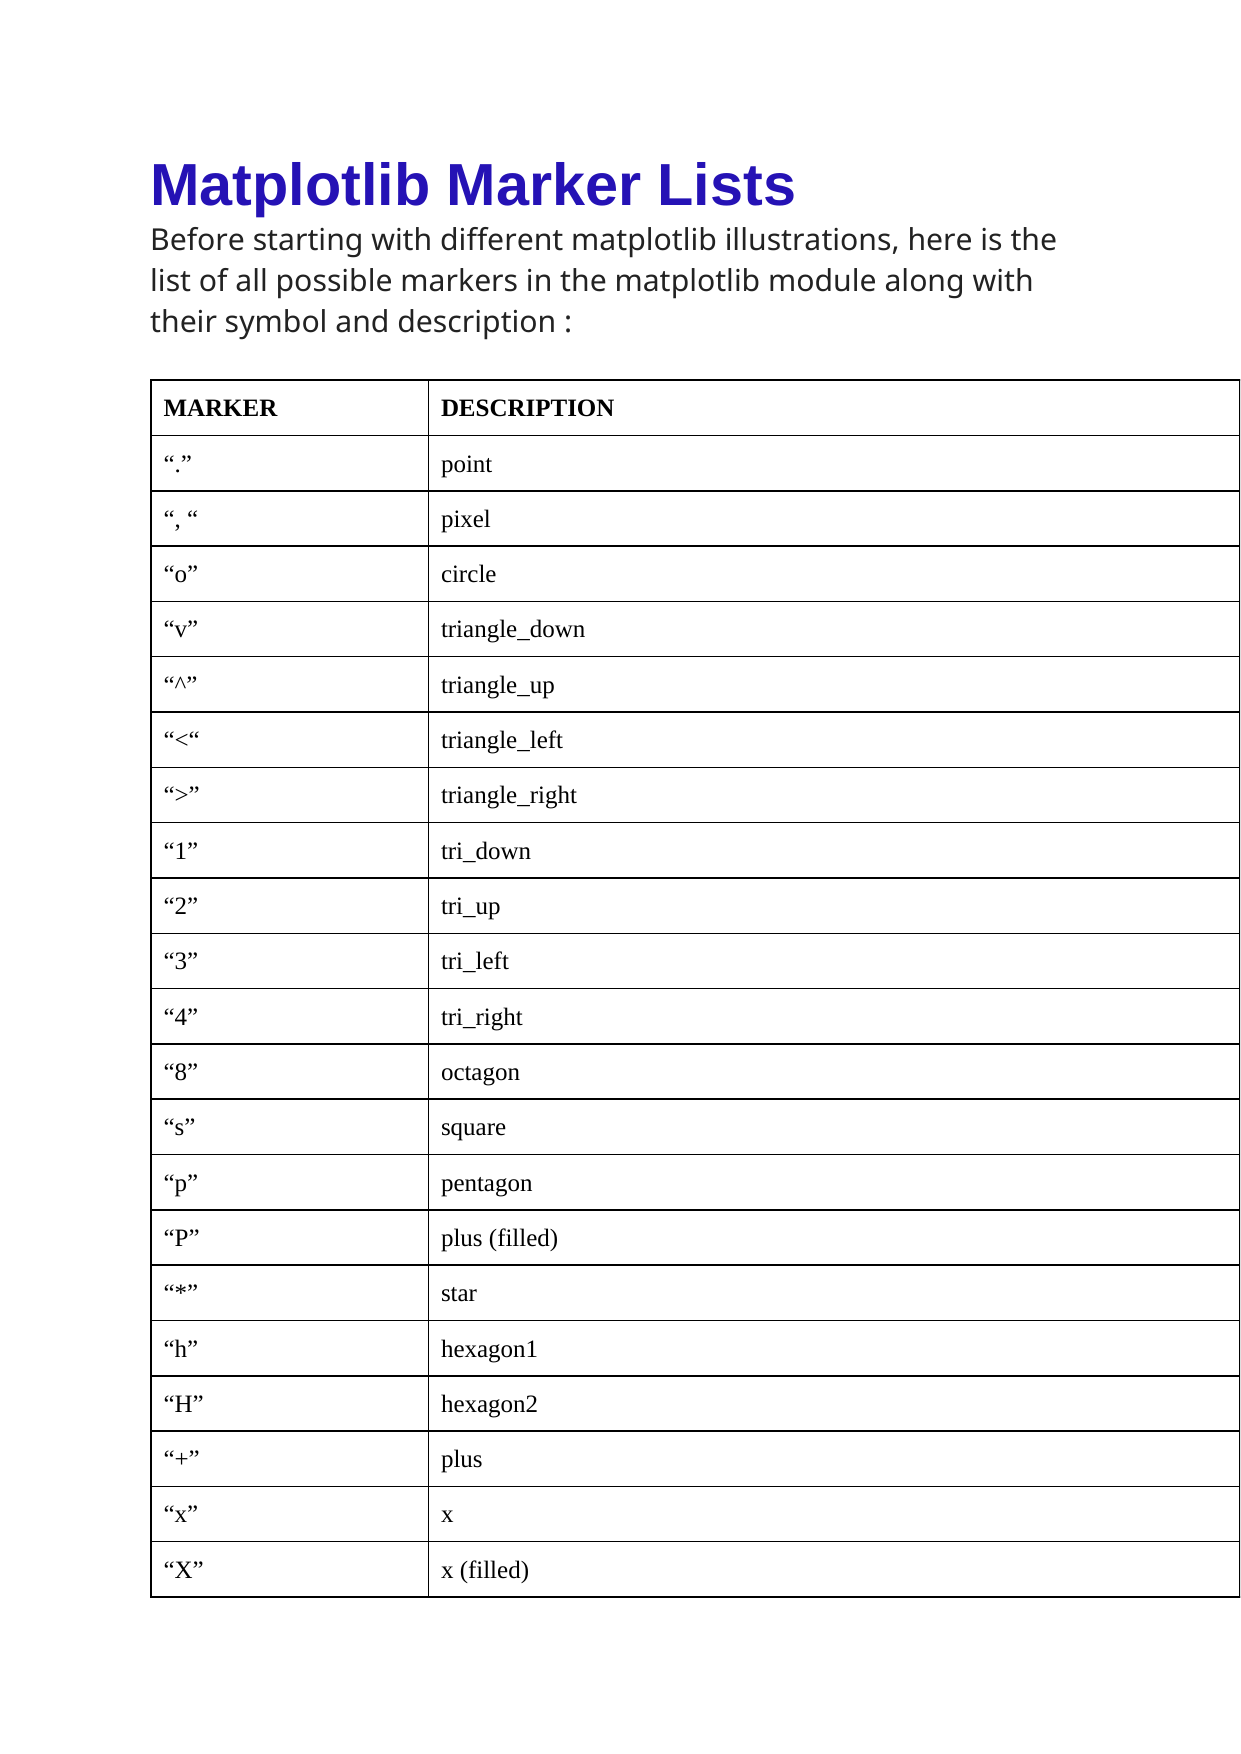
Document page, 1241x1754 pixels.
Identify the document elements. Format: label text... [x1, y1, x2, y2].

table_cell pixel [429, 492, 1239, 545]
text Before starting with different matplotlib illustrations, here is the list of all possible markers in the matplotlib module along with their symbol and description : [150, 218, 1090, 342]
table_cell “v” [152, 602, 428, 656]
table_cell plus (filled) [429, 1211, 1239, 1264]
table_cell “s” [152, 1100, 428, 1154]
table_cell x (filled) [429, 1542, 1239, 1596]
table_cell tri_left [429, 934, 1239, 988]
table_cell tri_down [429, 823, 1239, 877]
table_cell “H” [152, 1377, 428, 1430]
table_cell “.” [152, 436, 428, 490]
table_cell plus [429, 1432, 1239, 1486]
table_cell “, “ [152, 492, 428, 545]
table_cell “+” [152, 1432, 428, 1486]
table_cell triangle_down [429, 602, 1239, 656]
table_cell “3” [152, 934, 428, 988]
table_cell tri_right [429, 989, 1239, 1043]
table_cell circle [429, 547, 1239, 601]
table_cell octagon [429, 1045, 1239, 1098]
text Matplotlib Marker Lists [150, 150, 1090, 218]
table_cell “p” [152, 1155, 428, 1209]
table_cell “x” [152, 1487, 428, 1541]
table_cell “*” [152, 1266, 428, 1319]
table_cell triangle_right [429, 768, 1239, 822]
table_cell point [429, 436, 1239, 490]
table_cell “P” [152, 1211, 428, 1264]
table_cell “1” [152, 823, 428, 877]
table_cell hexagon2 [429, 1377, 1239, 1430]
table_cell x [429, 1487, 1239, 1541]
table_cell “<“ [152, 713, 428, 766]
table_cell “4” [152, 989, 428, 1043]
table_cell “h” [152, 1321, 428, 1375]
table_header MARKER [152, 381, 428, 434]
table_cell “>” [152, 768, 428, 822]
table_cell “X” [152, 1542, 428, 1596]
table_cell “^” [152, 657, 428, 711]
table_cell star [429, 1266, 1239, 1319]
table_cell hexagon1 [429, 1321, 1239, 1375]
table_cell “8” [152, 1045, 428, 1098]
table_cell triangle_up [429, 657, 1239, 711]
table_cell “2” [152, 879, 428, 932]
table_header DESCRIPTION [429, 381, 1239, 434]
table_cell “o” [152, 547, 428, 601]
table_cell pentagon [429, 1155, 1239, 1209]
table_cell triangle_left [429, 713, 1239, 766]
table_cell square [429, 1100, 1239, 1154]
table_cell tri_up [429, 879, 1239, 932]
